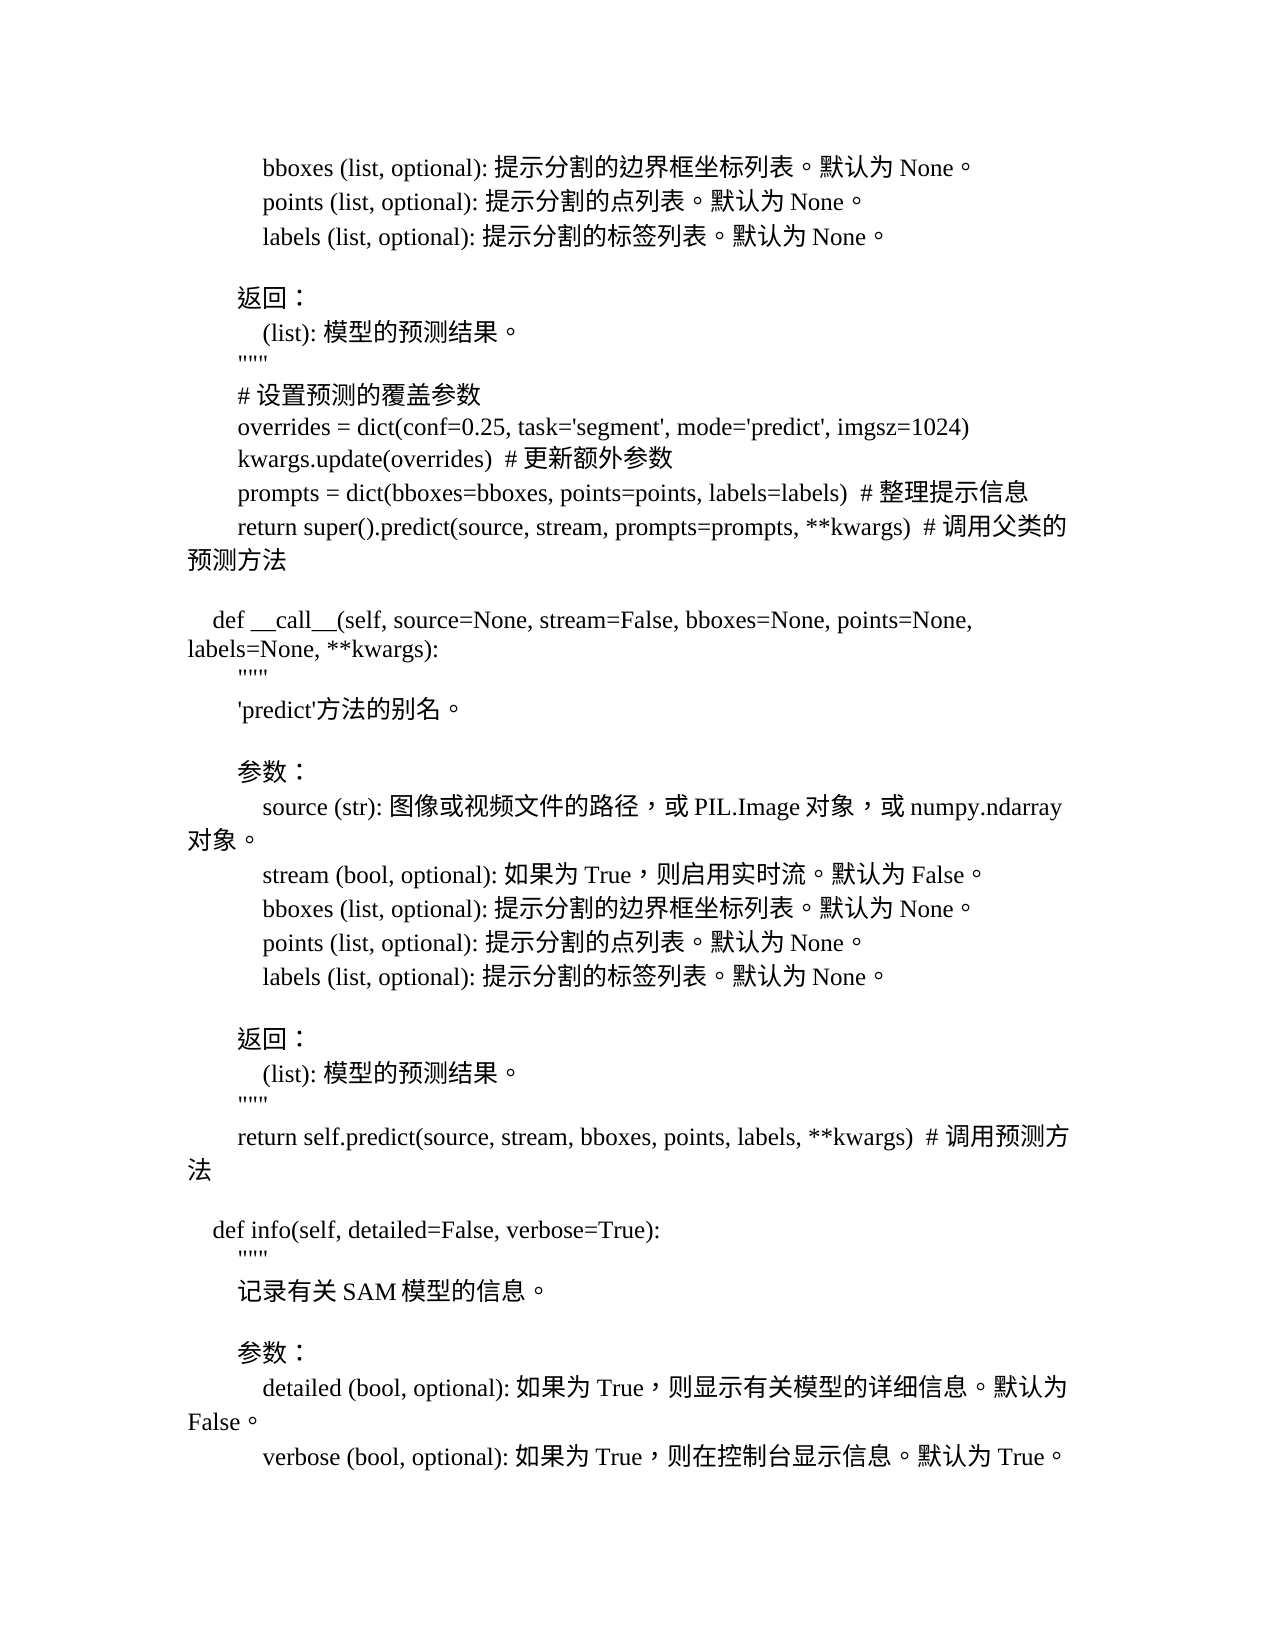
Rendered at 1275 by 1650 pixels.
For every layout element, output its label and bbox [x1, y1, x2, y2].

text [187, 150, 1087, 1472]
